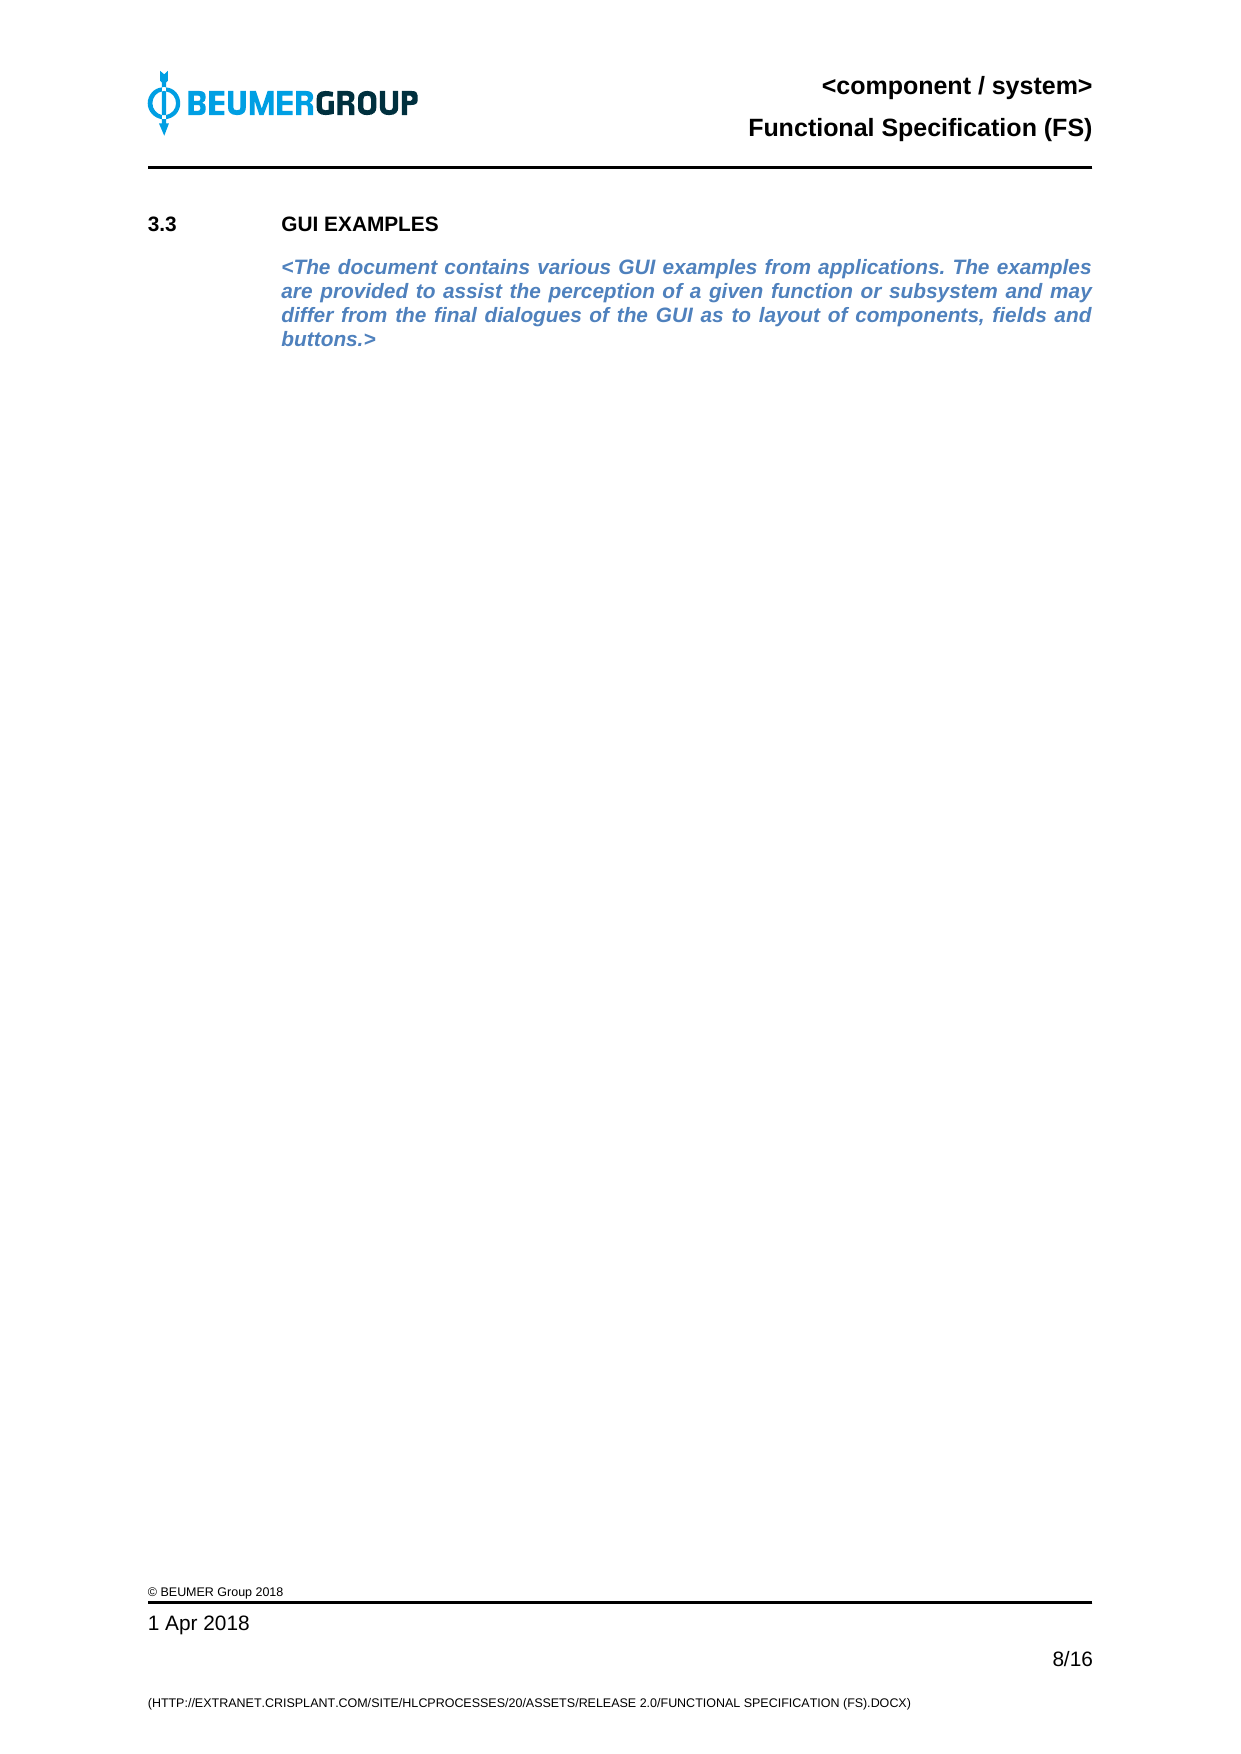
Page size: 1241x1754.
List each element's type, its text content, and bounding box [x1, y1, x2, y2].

subtitle GUI examples [148, 212, 1092, 236]
text <The document contains various GUI examples from applications. The examples are provided to assist the perception of a given function or subsystem and may differ from the final dialogues of the GUI as to layout of components, fields and buttons.> [281, 255, 1092, 351]
